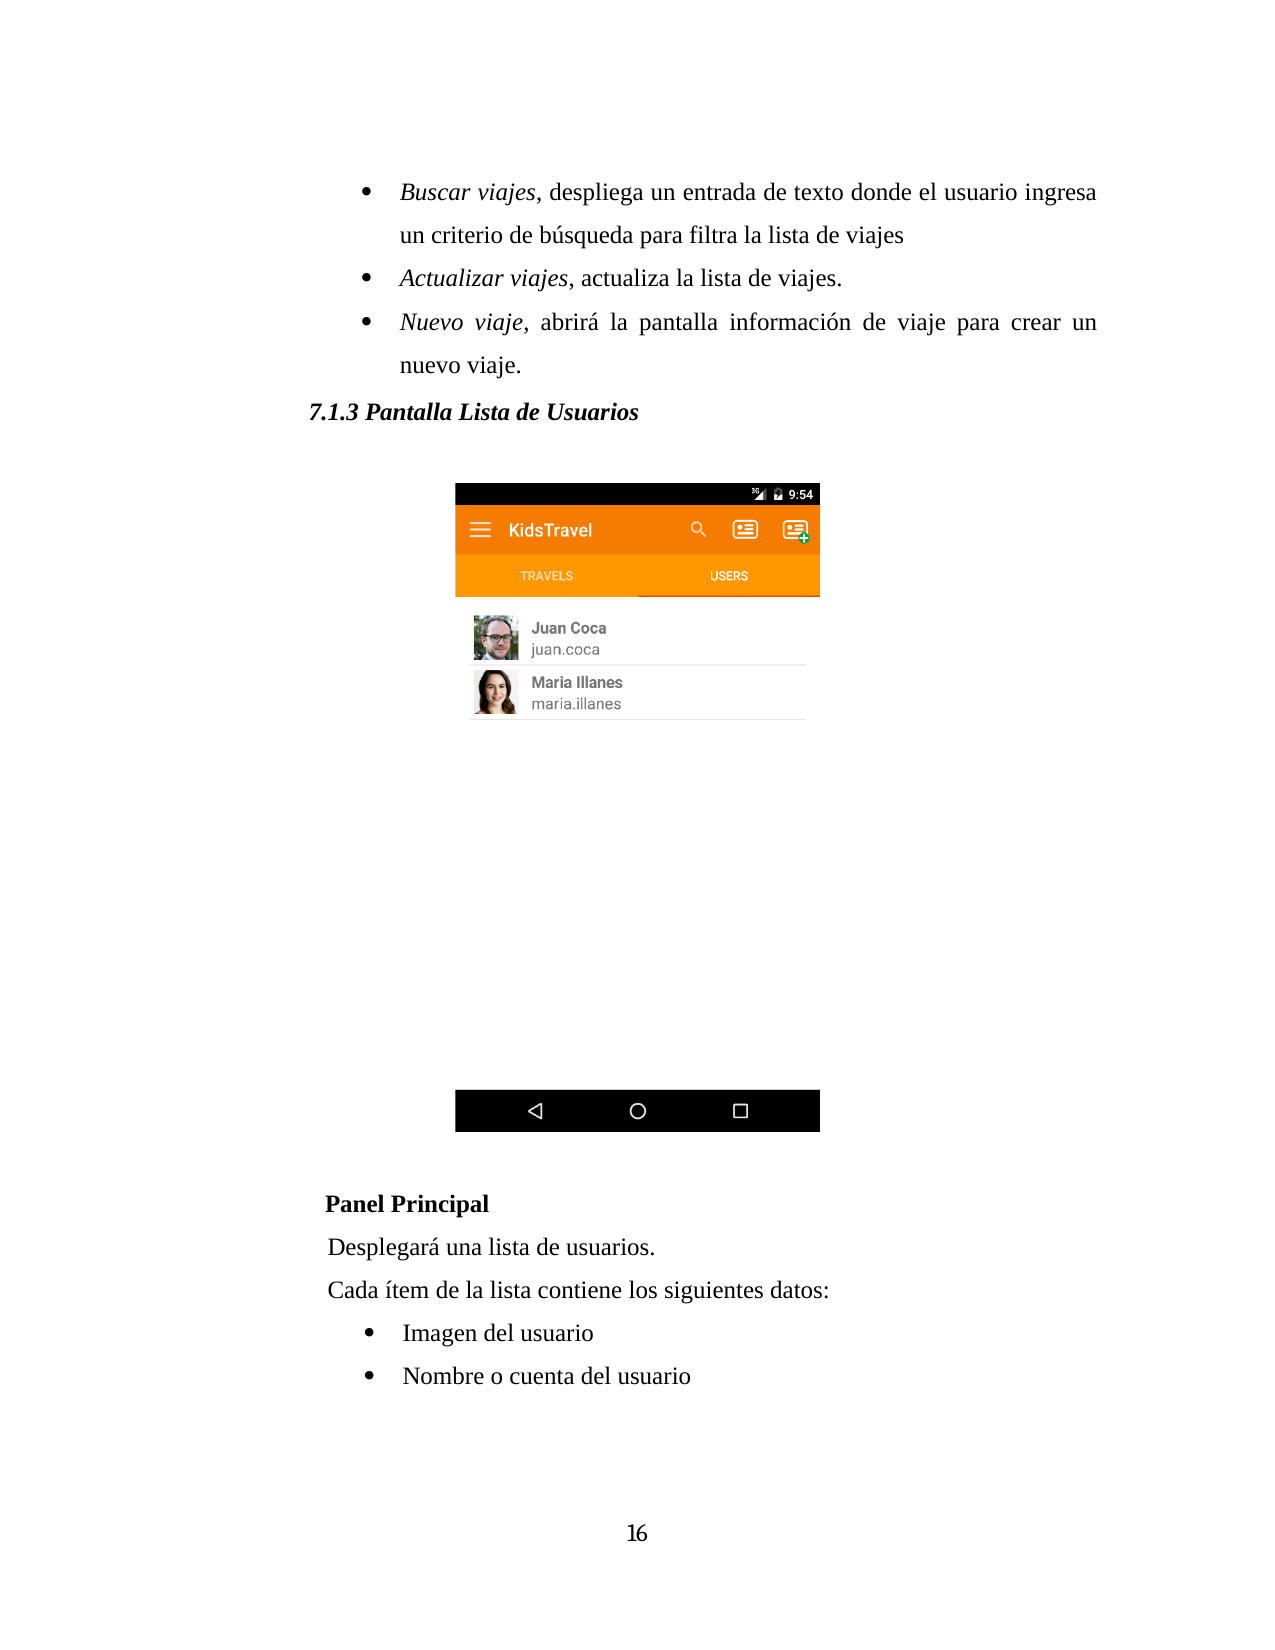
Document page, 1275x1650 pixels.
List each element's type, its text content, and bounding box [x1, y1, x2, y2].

list Desplegará una lista de usuarios. [327, 1232, 1098, 1261]
list Nuevo viaje, abrirá la pantalla información de viaje para crear un nuevo viaje. [362, 307, 1098, 378]
list 7.1.3 Pantalla Lista de Usuarios [305, 397, 1098, 426]
list Cada ítem de la lista contiene los siguientes datos: [327, 1275, 1098, 1304]
list Actualizar viajes, actualiza la lista de viajes. [362, 263, 1098, 292]
picture [455, 483, 820, 1132]
list Buscar viajes, despliega un entrada de texto donde el usuario ingresa un criterio de búsqueda para filtra la lista de viajes [362, 177, 1098, 249]
list Imagen del usuario [365, 1318, 1098, 1347]
list Nombre o cuenta del usuario [365, 1361, 1098, 1390]
text Panel Principal [252, 1189, 1098, 1217]
